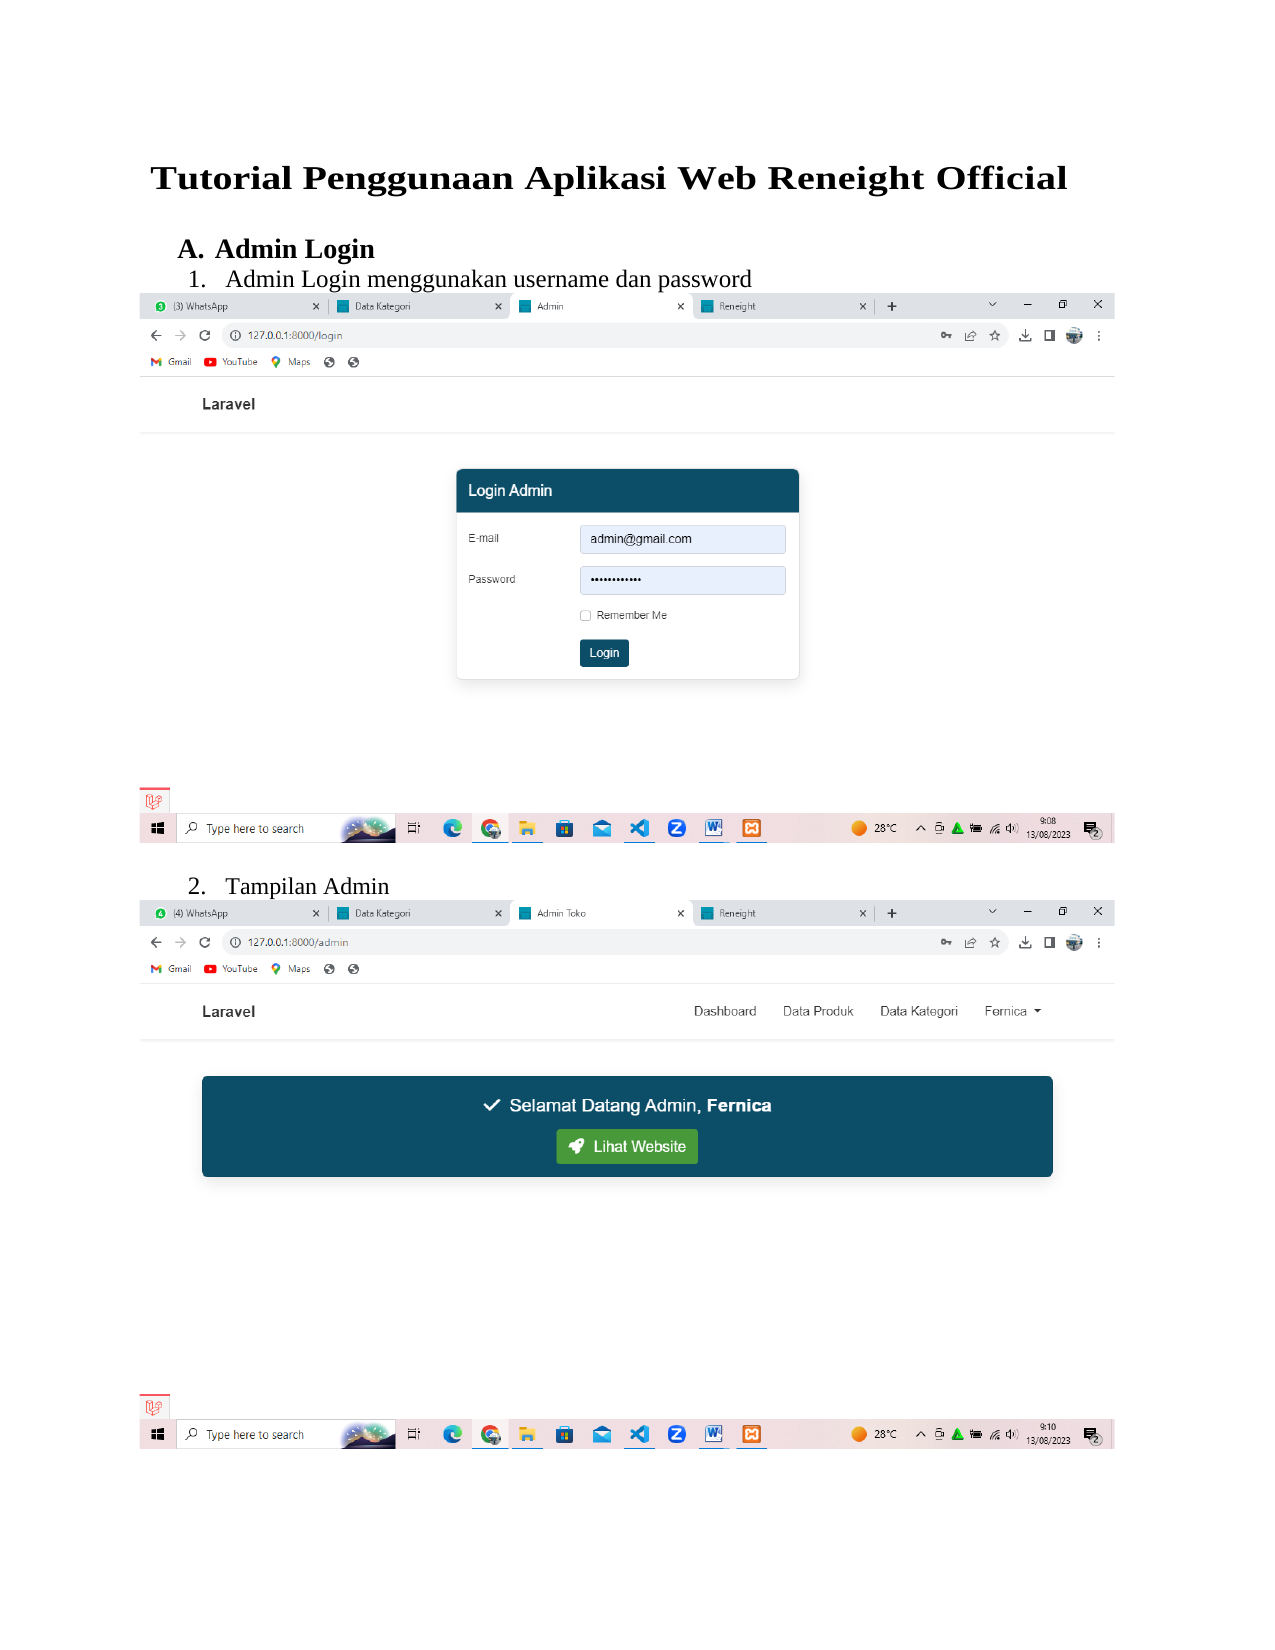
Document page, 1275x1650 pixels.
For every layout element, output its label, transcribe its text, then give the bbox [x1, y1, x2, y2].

picture [139, 293, 1115, 843]
subtitle Tutorial Penggunaan Aplikasi Web Reneight Official [150, 158, 1135, 196]
picture [139, 900, 1115, 1449]
subtitle Admin Login menggunakan username dan password [188, 264, 1135, 293]
list Tampilan Admin [188, 871, 1135, 900]
list Admin Login [177, 232, 1135, 264]
